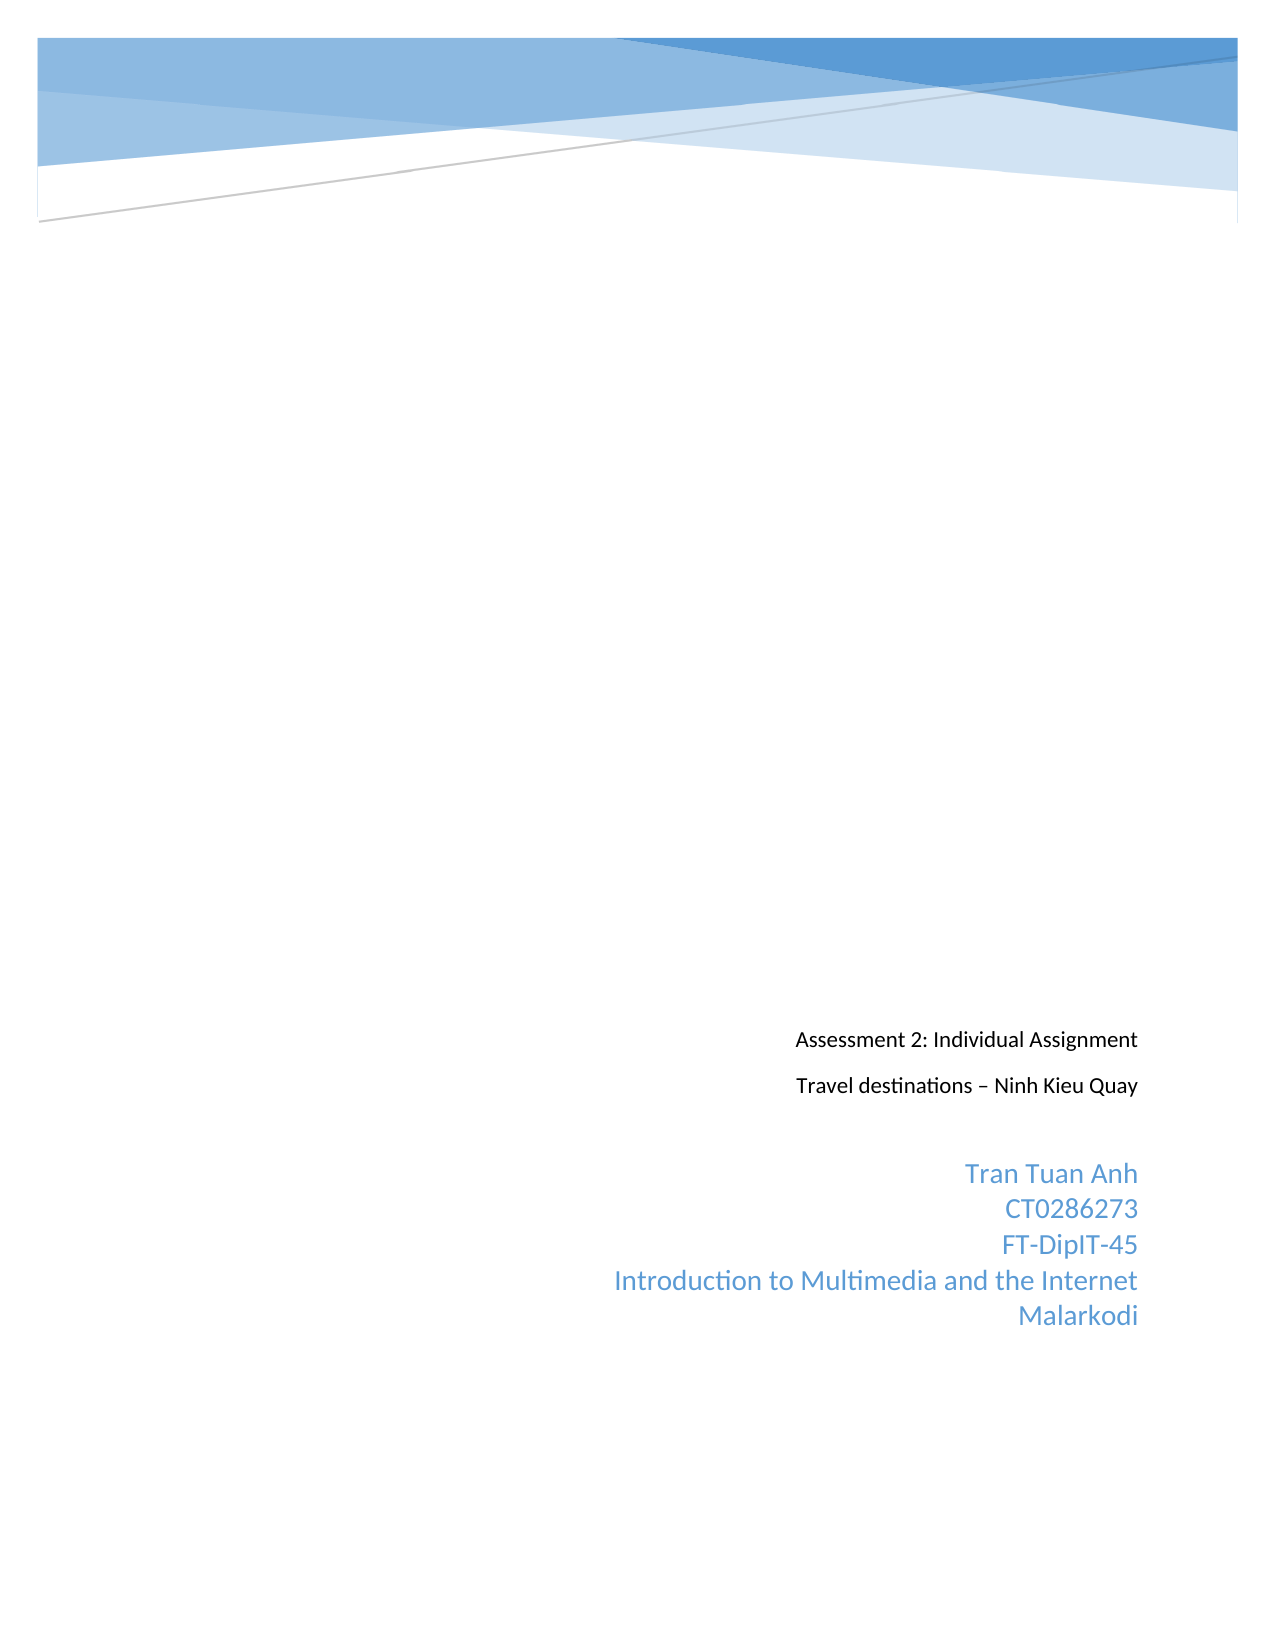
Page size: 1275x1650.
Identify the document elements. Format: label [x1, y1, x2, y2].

picture [37, 37, 1238, 238]
